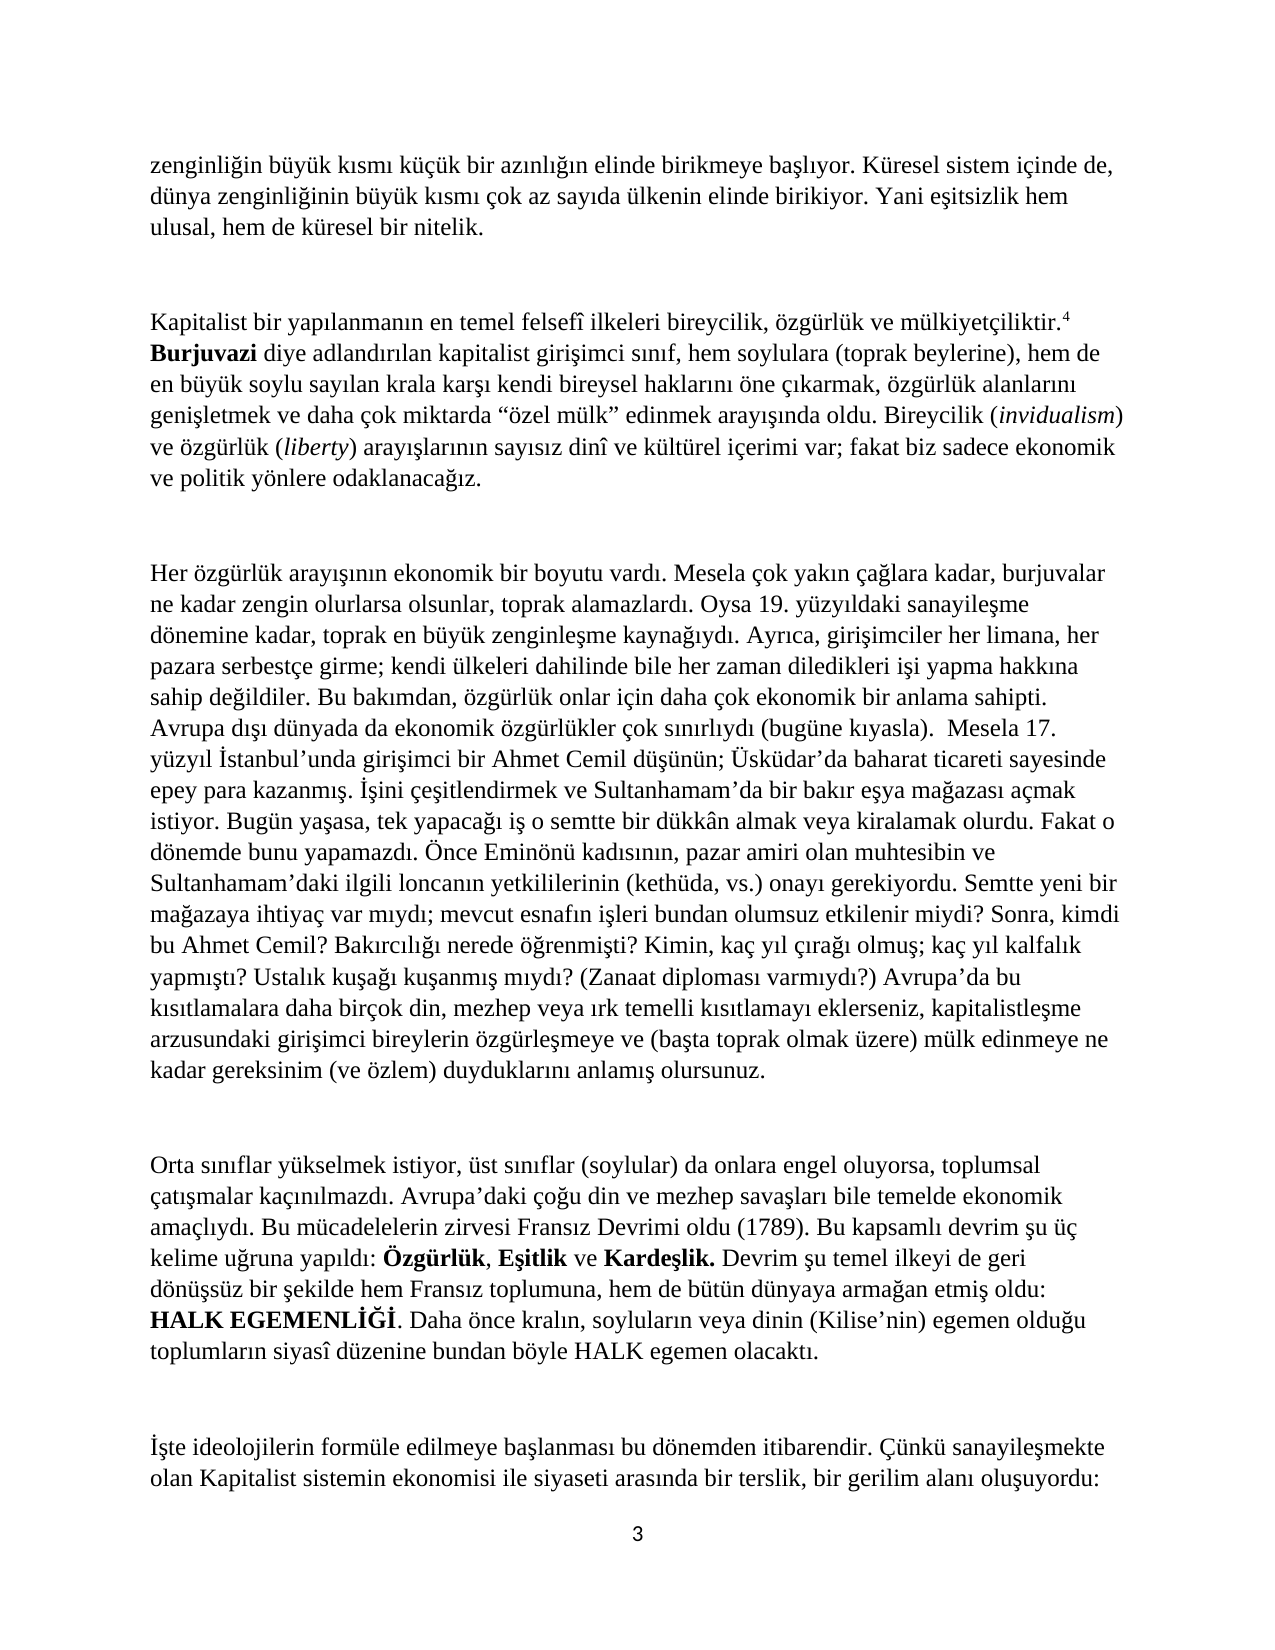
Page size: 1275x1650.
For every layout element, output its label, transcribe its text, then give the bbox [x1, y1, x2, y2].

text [150, 150, 1125, 241]
text Kapitalist bir yapılanmanın en temel felsefî ilkeleri bireycilik, özgürlük ve mülkiyetçiliktir.4 Burjuvazi diye adlandırılan kapitalist girişimci sınıf, hem soylulara (toprak beylerine), hem de en büyük soylu sayılan krala karşı kendi bireysel haklarını öne çıkarmak, özgürlük alanlarını genişletmek ve daha çok miktarda “özel mülk” edinmek arayışında oldu. Bireycilik (invidualism) ve özgürlük (liberty) arayışlarının sayısız dinî ve kültürel içerimi var; fakat biz sadece ekonomik ve politik yönlere odaklanacağız. [150, 307, 1125, 491]
text Orta sınıflar yükselmek istiyor, üst sınıflar (soylular) da onlara engel oluyorsa, toplumsal çatışmalar kaçınılmazdı. Avrupa’daki çoğu din ve mezhep savaşları bile temelde ekonomik amaçlıydı. Bu mücadelelerin zirvesi Fransız Devrimi oldu (1789). Bu kapsamlı devrim şu üç kelime uğruna yapıldı: Özgürlük, Eşitlik ve Kardeşlik. Devrim şu temel ilkeyi de geri dönüşsüz bir şekilde hem Fransız toplumuna, hem de bütün dünyaya armağan etmiş oldu: HALK EGEMENLİĞİ. Daha önce kralın, soyluların veya dinin (Kilise’nin) egemen olduğu toplumların siyasî düzenine bundan böyle HALK egemen olacaktı. [150, 1150, 1125, 1365]
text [150, 1432, 1125, 1492]
text Her özgürlük arayışının ekonomik bir boyutu vardı. Mesela çok yakın çağlara kadar, burjuvalar ne kadar zengin olurlarsa olsunlar, toprak alamazlardı. Oysa 19. yüzyıldaki sanayileşme dönemine kadar, toprak en büyük zenginleşme kaynağıydı. Ayrıca, girişimciler her limana, her pazara serbestçe girme; kendi ülkeleri dahilinde bile her zaman diledikleri işi yapma hakkına sahip değildiler. Bu bakımdan, özgürlük onlar için daha çok ekonomik bir anlama sahipti. Avrupa dışı dünyada da ekonomik özgürlükler çok sınırlıydı (bugüne kıyasla). Mesela 17. yüzyıl İstanbul’unda girişimci bir Ahmet Cemil düşünün; Üsküdar’da baharat ticareti sayesinde epey para kazanmış. İşini çeşitlendirmek ve Sultanhamam’da bir bakır eşya mağazası açmak istiyor. Bugün yaşasa, tek yapacağı iş o semtte bir dükkân almak veya kiralamak olurdu. Fakat o dönemde bunu yapamazdı. Önce Eminönü kadısının, pazar amiri olan muhtesibin ve Sultanhamam’daki ilgili loncanın yetkililerinin (kethüda, vs.) onayı gerekiyordu. Semtte yeni bir mağazaya ihtiyaç var mıydı; mevcut esnafın işleri bundan olumsuz etkilenir miydi? Sonra, kimdi bu Ahmet Cemil? Bakırcılığı nerede öğrenmişti? Kimin, kaç yıl çırağı olmuş; kaç yıl kalfalık yapmıştı? Ustalık kuşağı kuşanmış mıydı? (Zanaat diploması varmıydı?) Avrupa’da bu kısıtlamalara daha birçok din, mezhep veya ırk temelli kısıtlamayı eklerseniz, kapitalistleşme arzusundaki girişimci bireylerin özgürleşmeye ve (başta toprak olmak üzere) mülk edinmeye ne kadar gereksinim (ve özlem) duyduklarını anlamış olursunuz. [150, 558, 1125, 1083]
